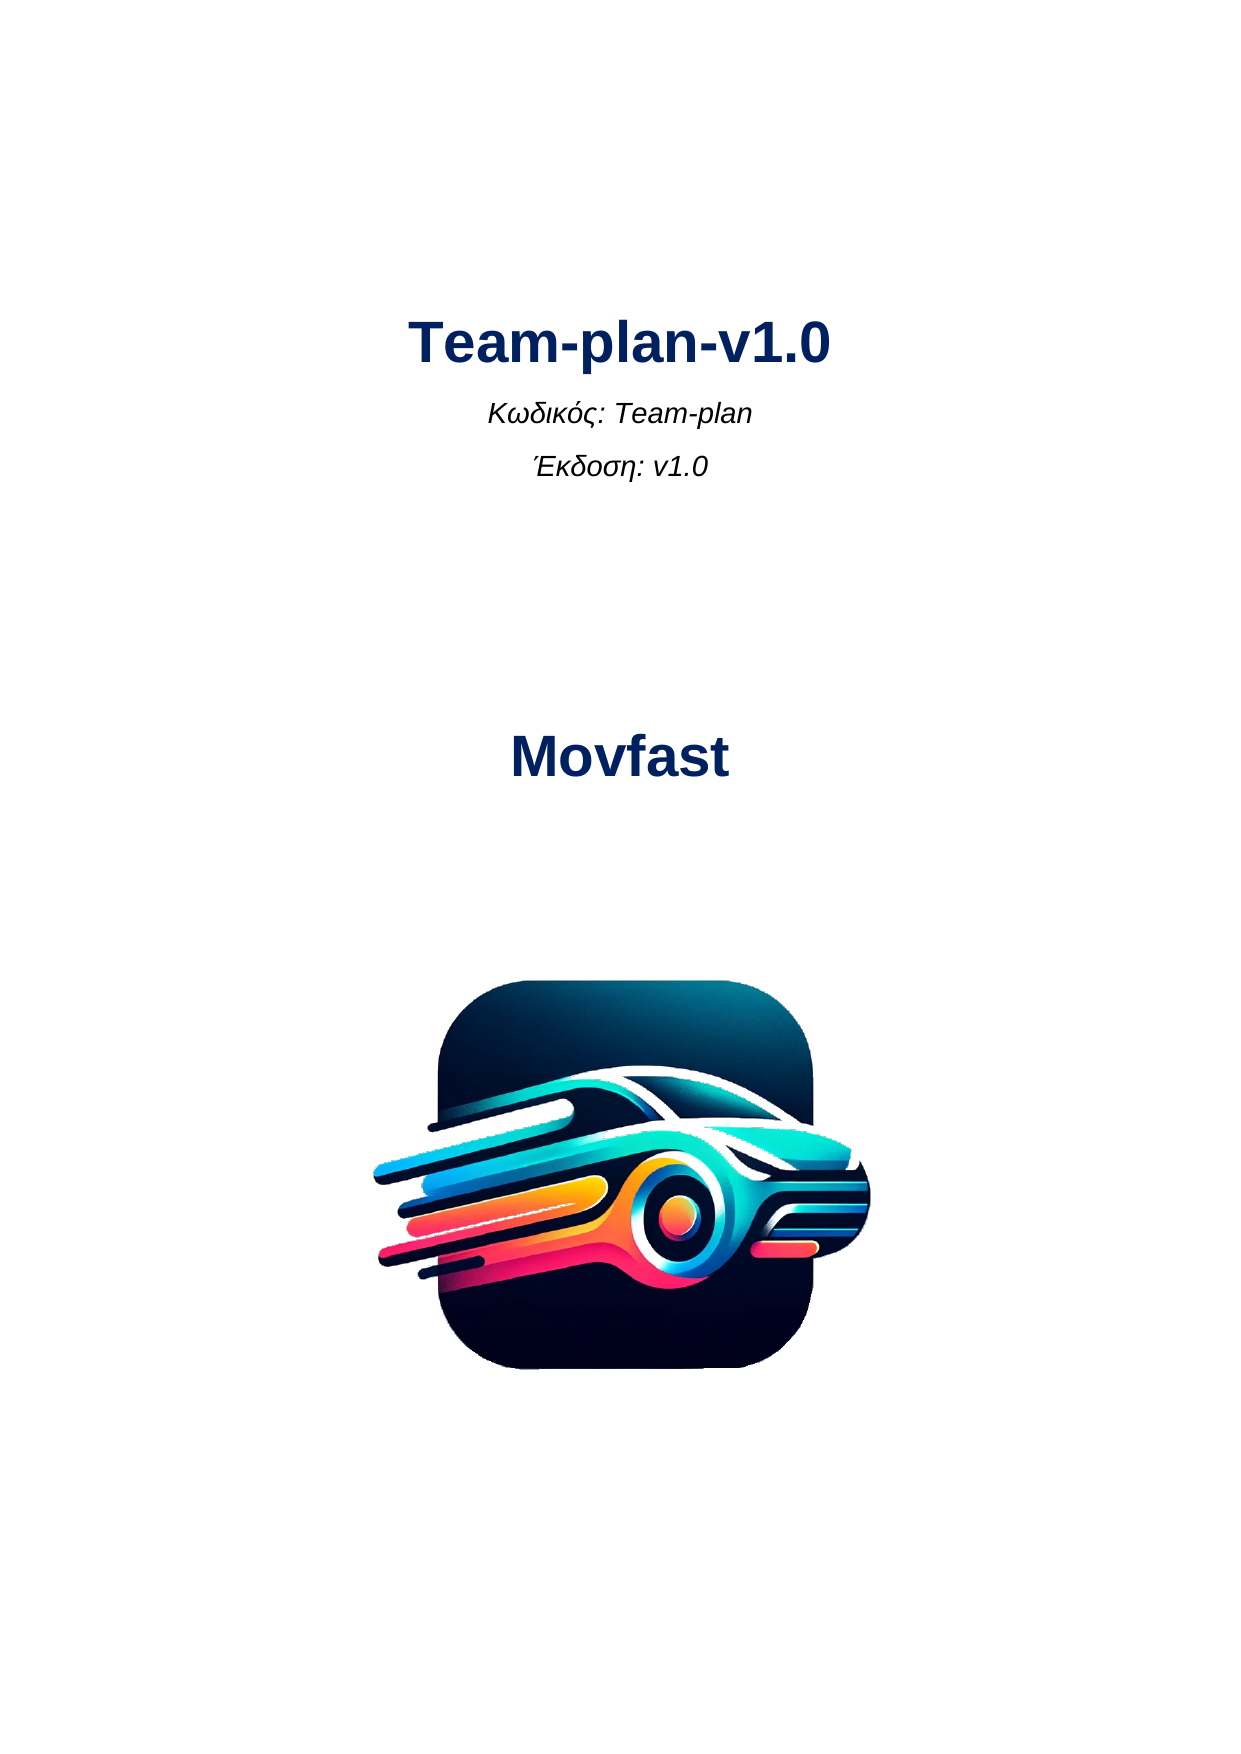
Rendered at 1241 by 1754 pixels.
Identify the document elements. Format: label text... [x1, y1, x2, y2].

text Κωδικός: Team-plan [187, 397, 1053, 430]
text Movfast [187, 722, 1053, 789]
text Έκδοση: v1.0 [187, 449, 1053, 483]
text Team-plan-v1.0 [187, 307, 1053, 374]
picture [360, 978, 880, 1378]
